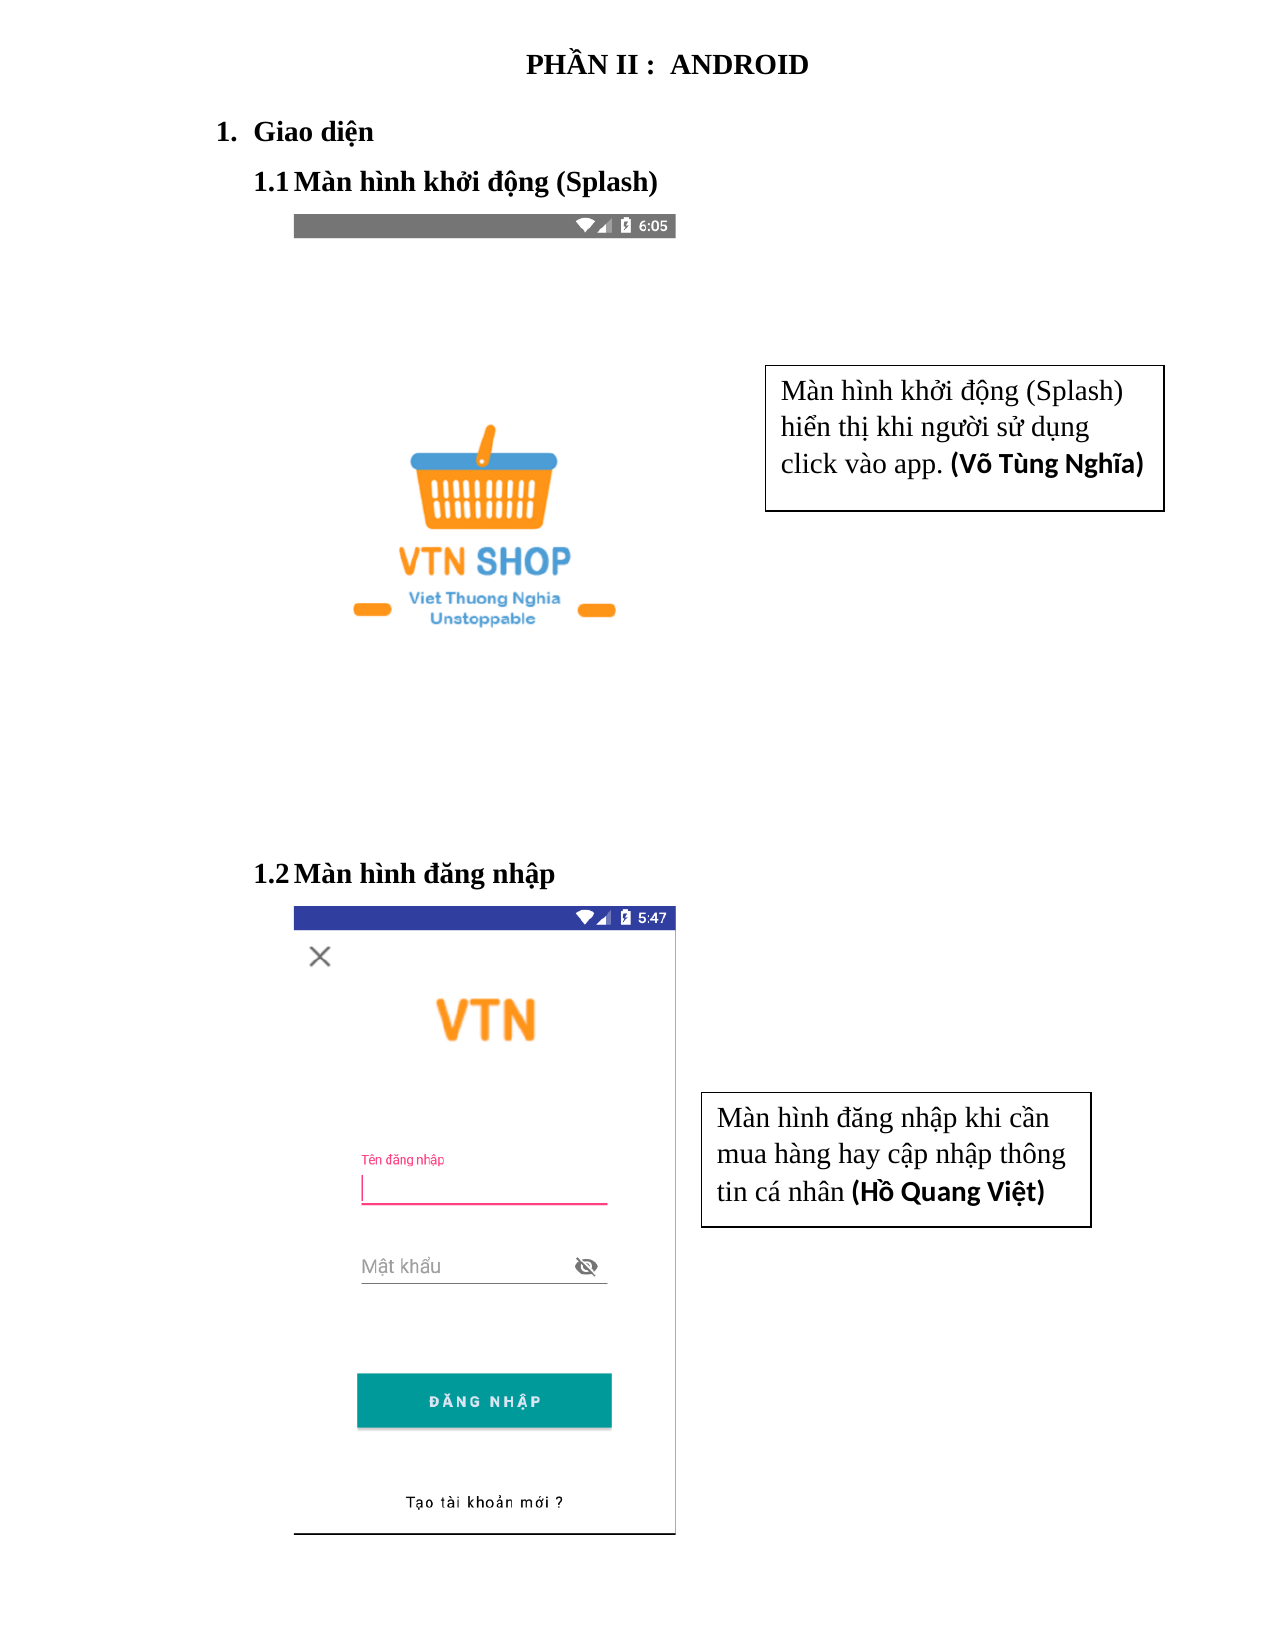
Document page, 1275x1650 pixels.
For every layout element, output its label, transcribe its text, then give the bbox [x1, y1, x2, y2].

picture [293, 214, 676, 843]
text PHẦN II : ANDROID [178, 47, 1157, 80]
list Giao diện [216, 114, 1157, 147]
list Màn hình khởi động (Splash) [253, 164, 1157, 198]
list Màn hình đăng nhập [253, 856, 1157, 889]
picture [293, 906, 676, 1535]
